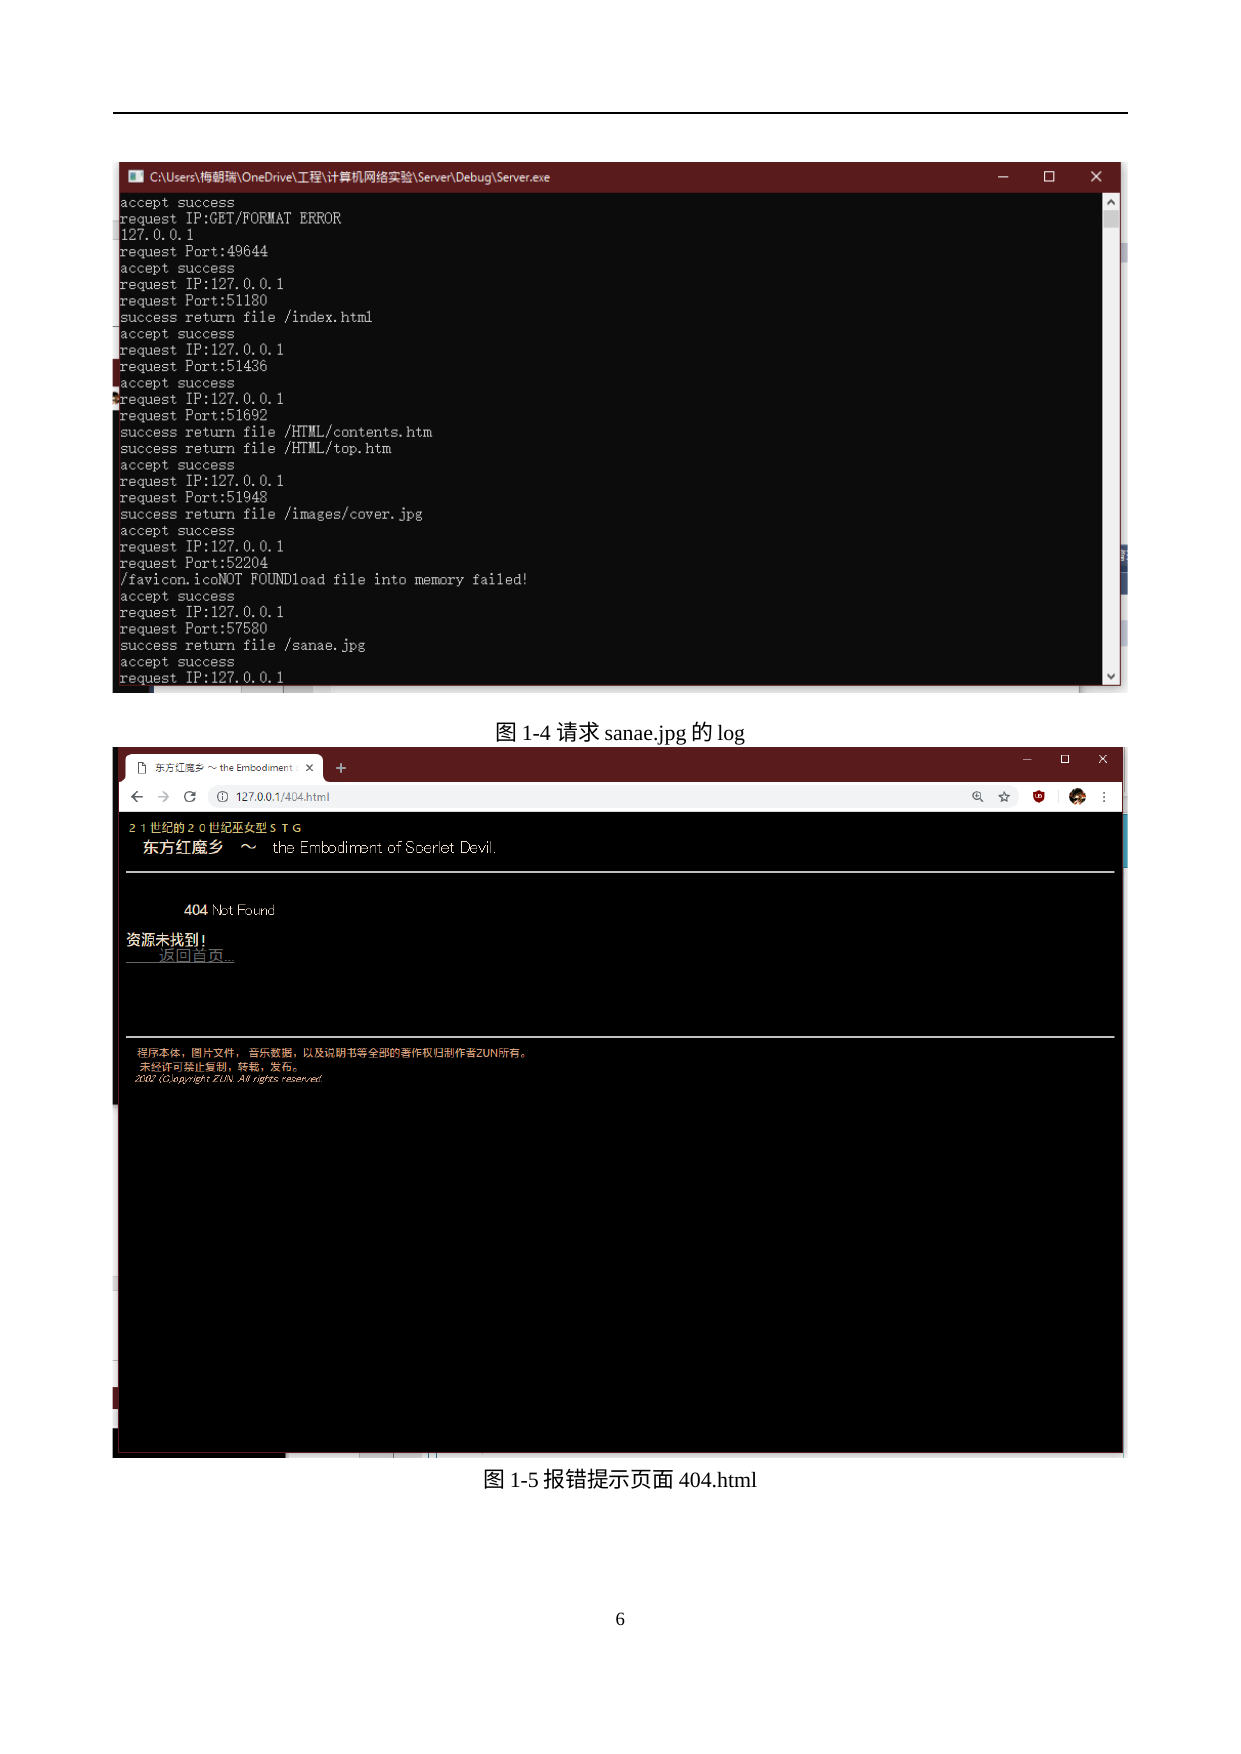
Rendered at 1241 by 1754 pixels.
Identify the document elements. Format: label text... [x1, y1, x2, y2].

picture [112, 747, 1128, 1458]
text 图1-5报错提示页面404.html [112, 1462, 1128, 1494]
text 图1-4 请求sanae.jpg的log [112, 714, 1128, 747]
picture [112, 162, 1128, 693]
